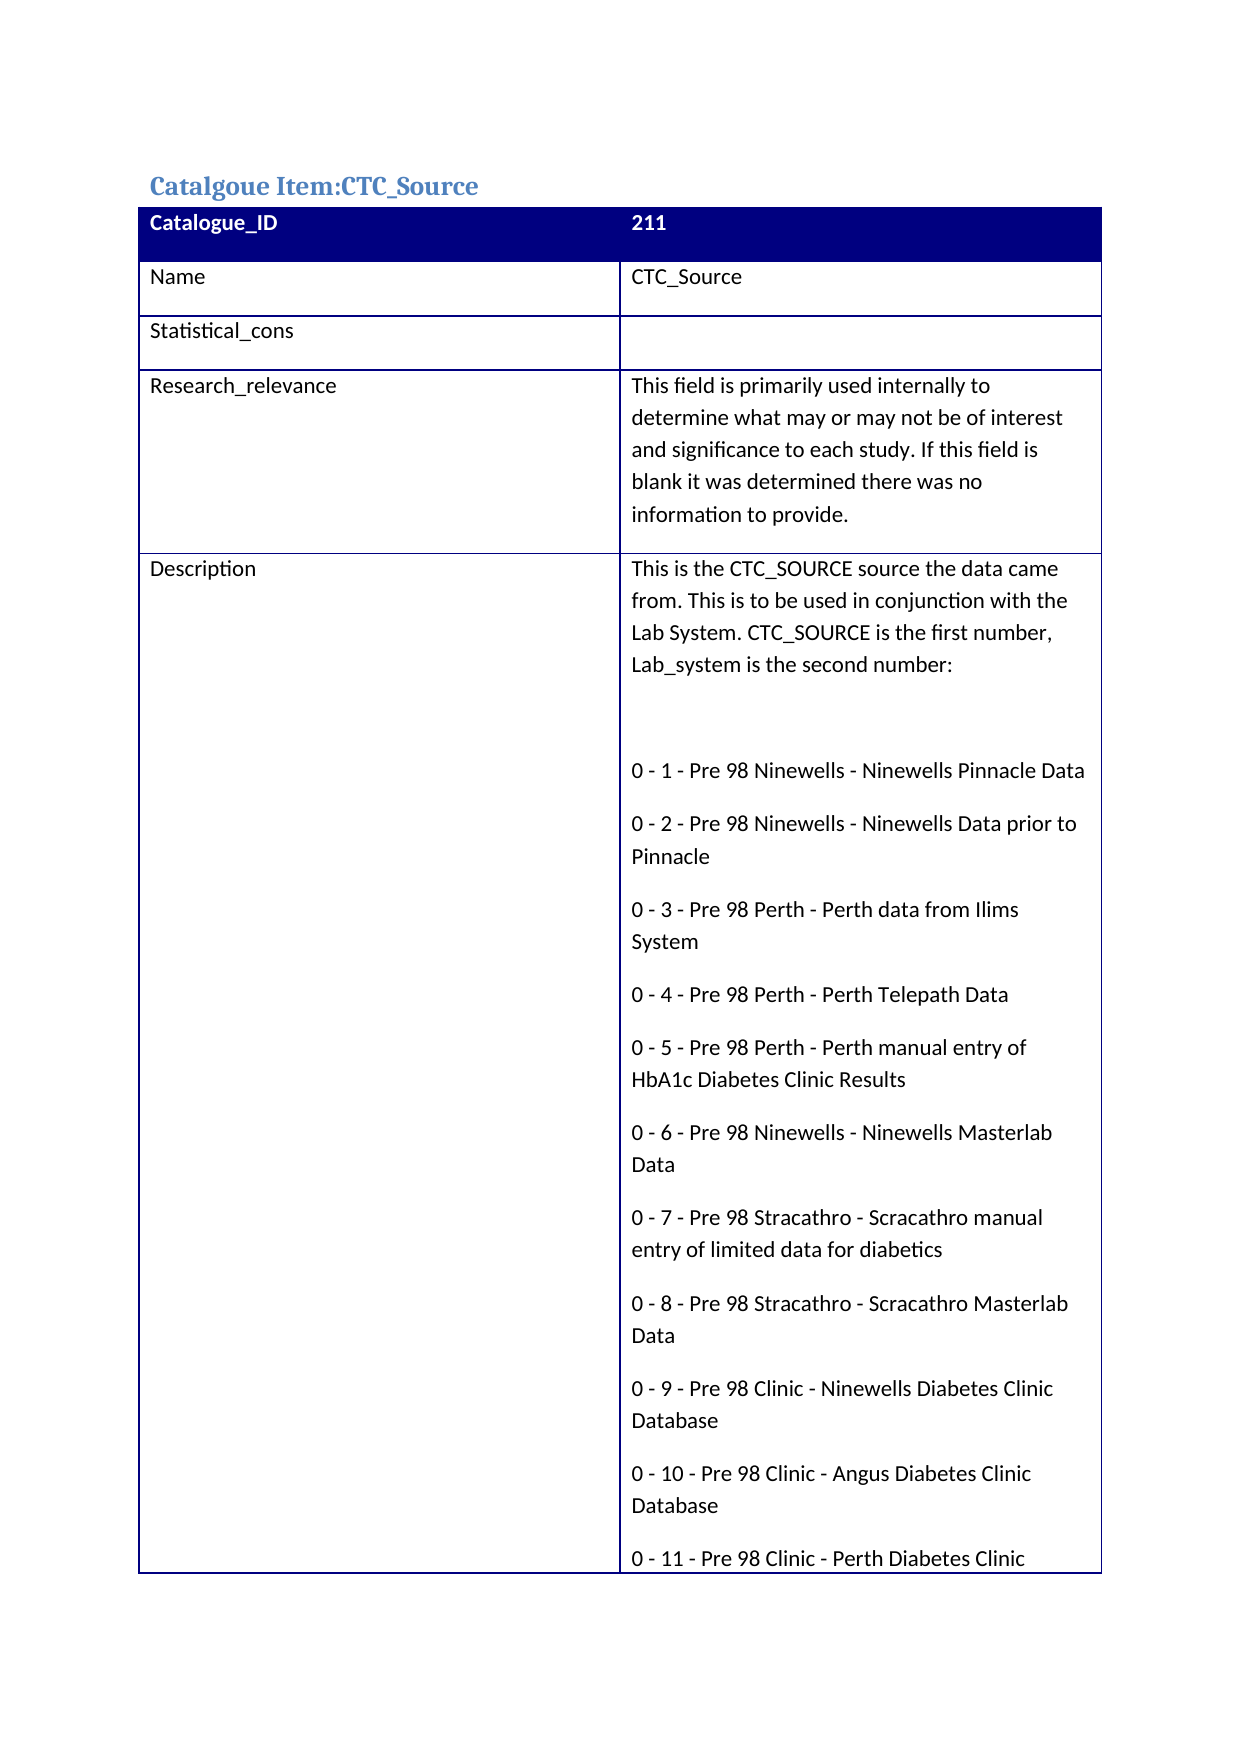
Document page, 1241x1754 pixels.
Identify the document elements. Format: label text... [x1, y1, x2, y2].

subtitle Catalgoue Item:CTC_Source [150, 171, 1090, 202]
table_header Catalogue_ID [140, 208, 619, 261]
table_cell [621, 317, 1101, 369]
table_cell Description [140, 554, 619, 1572]
table_header 211 [621, 208, 1101, 261]
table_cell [621, 554, 1101, 1572]
table_cell This field is primarily used internally to determine what may or may not be of interest and significance to each study. If this field is blank it was determined there was no information to provide. [621, 371, 1101, 552]
table_cell Name [140, 262, 619, 315]
table_cell Statistical_cons [140, 317, 619, 369]
table_cell Research_relevance [140, 371, 619, 552]
table_cell CTC_Source [621, 262, 1101, 315]
